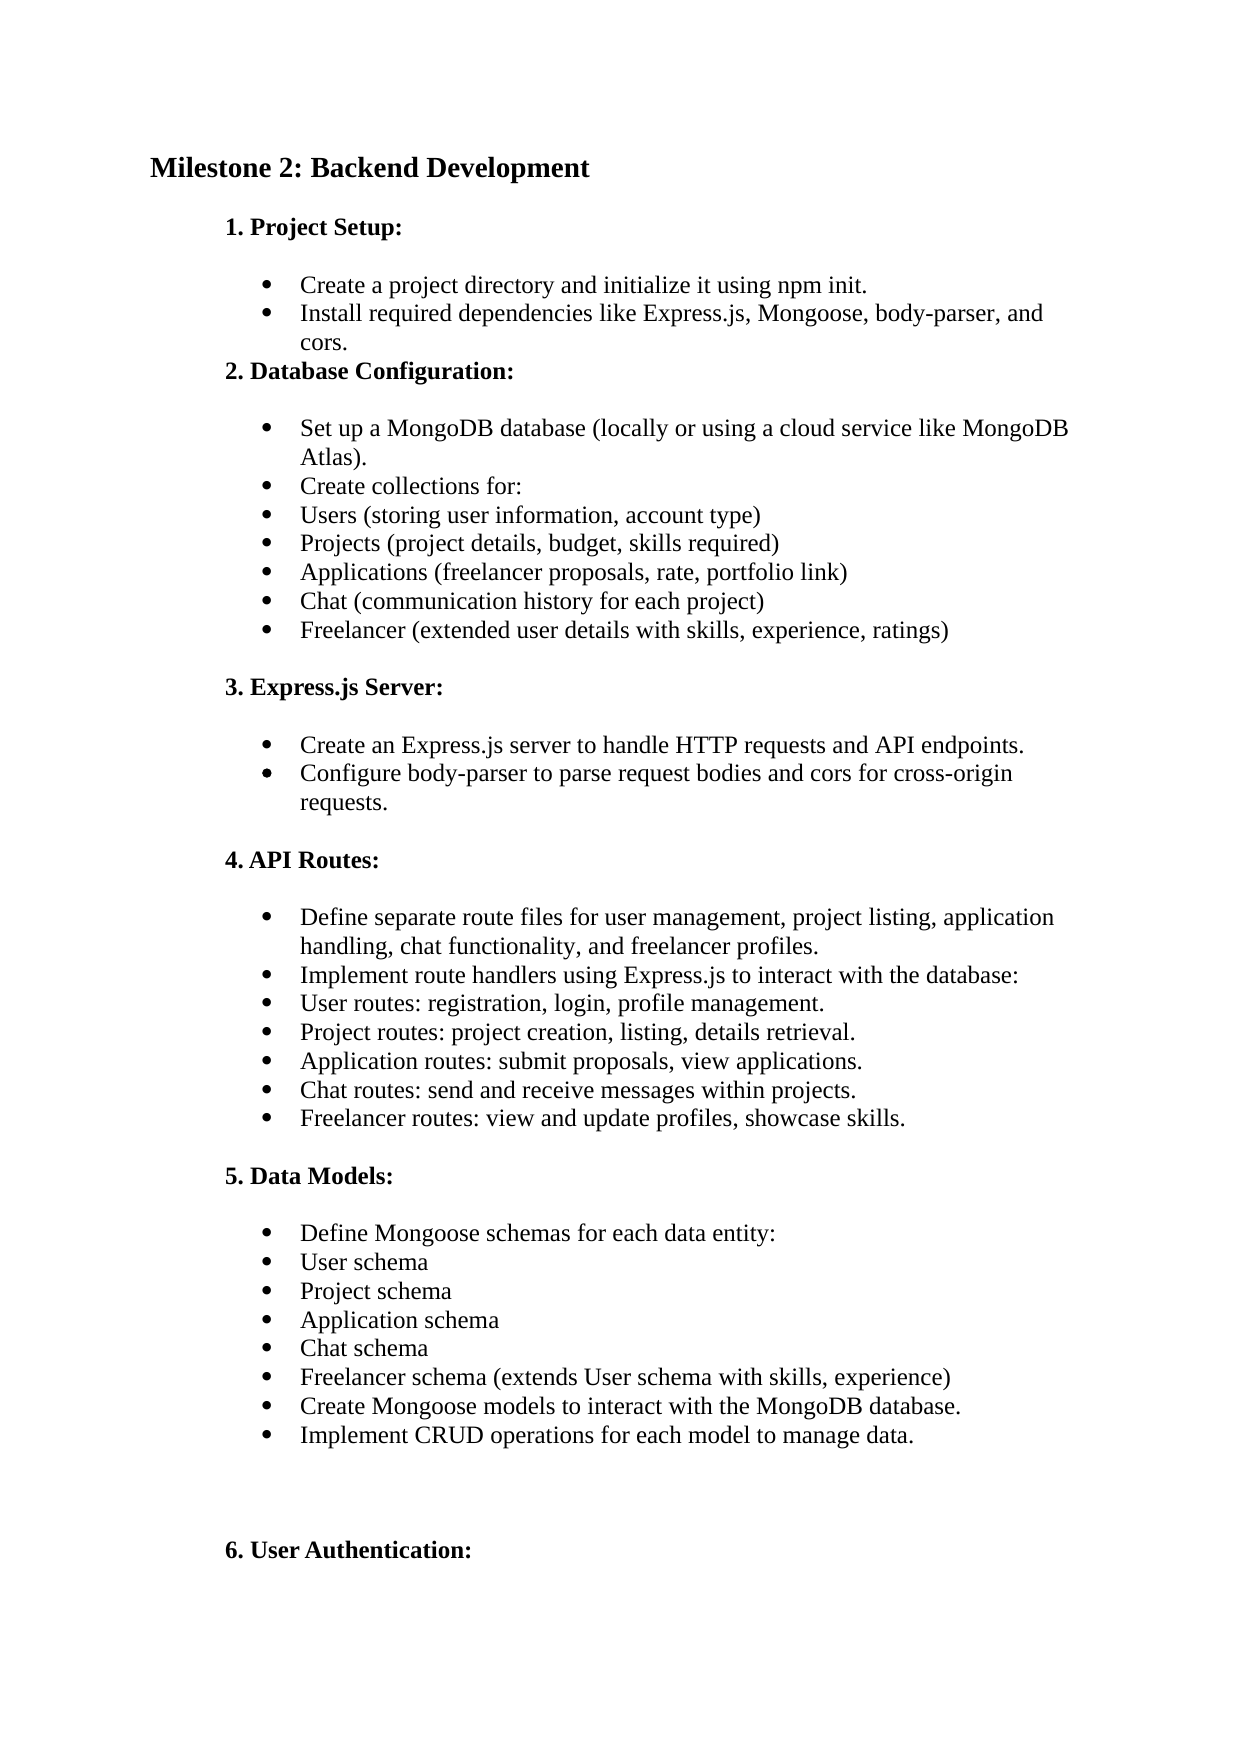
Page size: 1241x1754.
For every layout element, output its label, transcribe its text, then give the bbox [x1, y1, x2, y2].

list Freelancer (extended user details with skills, experience, ratings) [262, 615, 1090, 643]
list Freelancer routes: view and update profiles, showcase skills. [262, 1103, 1090, 1132]
list Application schema [262, 1305, 1090, 1333]
text 1. Project Setup: [150, 212, 1090, 241]
text 4. API Routes: [150, 845, 1090, 873]
list Create collections for: [262, 471, 1090, 500]
list Chat (communication history for each project) [262, 586, 1090, 615]
list Application routes: submit proposals, view applications. [262, 1046, 1090, 1075]
text 6. User Authentication: [150, 1535, 1090, 1563]
list Create Mongoose models to interact with the MongoDB database. [262, 1391, 1090, 1420]
text Milestone 2: Backend Development [150, 150, 1090, 183]
list Create an Express.js server to handle HTTP requests and API endpoints. [262, 730, 1090, 758]
list Project schema [262, 1276, 1090, 1305]
list Freelancer schema (extends User schema with skills, experience) [262, 1362, 1090, 1391]
list Set up a MongoDB database (locally or using a cloud service like MongoDB Atlas). [262, 413, 1090, 471]
text 3. Express.js Server: [150, 672, 1090, 701]
text 2. Database Configuration: [150, 356, 1090, 385]
list Create a project directory and initialize it using npm init. [262, 270, 1090, 298]
list Implement CRUD operations for each model to manage data. [262, 1420, 1090, 1448]
list Install required dependencies like Express.js, Mongoose, body-parser, and cors. [262, 298, 1090, 356]
list Configure body-parser to parse request bodies and cors for cross-origin requests. [262, 758, 1090, 816]
list Define Mongoose schemas for each data entity: [262, 1218, 1090, 1247]
list User routes: registration, login, profile management. [262, 988, 1090, 1017]
list User schema [262, 1247, 1090, 1276]
text 5. Data Models: [150, 1161, 1090, 1190]
list Projects (project details, budget, skills required) [262, 528, 1090, 557]
list Chat routes: send and receive messages within projects. [262, 1075, 1090, 1103]
list Chat schema [262, 1333, 1090, 1362]
list Users (storing user information, account type) [262, 500, 1090, 528]
list Define separate route files for user management, project listing, application handling, chat functionality, and freelancer profiles. [262, 902, 1090, 960]
list Applications (freelancer proposals, rate, portfolio link) [262, 557, 1090, 586]
list Implement route handlers using Express.js to interact with the database: [262, 960, 1090, 988]
list Project routes: project creation, listing, details retrieval. [262, 1017, 1090, 1046]
